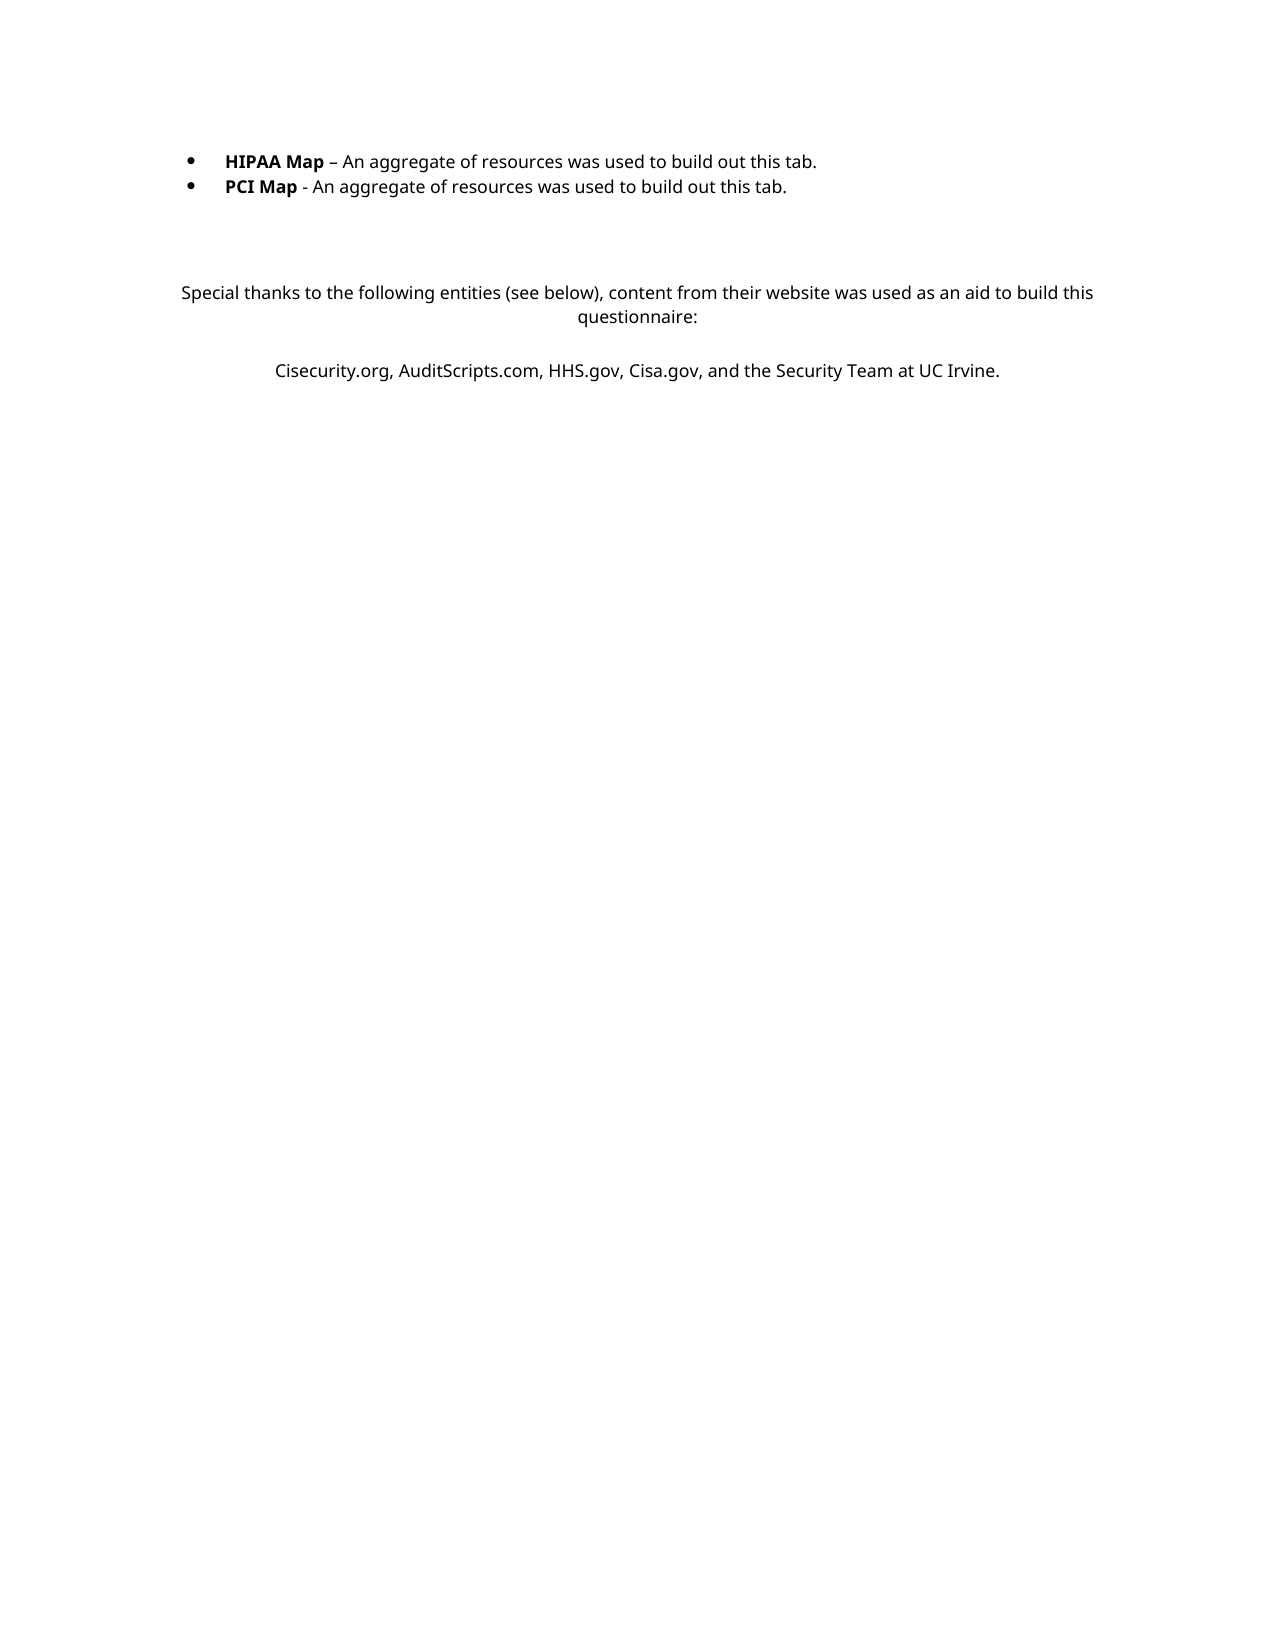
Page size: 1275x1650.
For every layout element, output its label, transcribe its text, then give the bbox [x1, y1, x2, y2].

text Cisecurity.org, AuditScripts.com, HHS.gov, Cisa.gov, and the Security Team at UC Irvine. [150, 358, 1125, 382]
list PCI Map - An aggregate of resources was used to build out this tab. [187, 174, 1125, 198]
text Special thanks to the following entities (see below), content from their website was used as an aid to build this questionnaire: [150, 281, 1125, 329]
list HIPAA Map – An aggregate of resources was used to build out this tab. [187, 150, 1125, 174]
